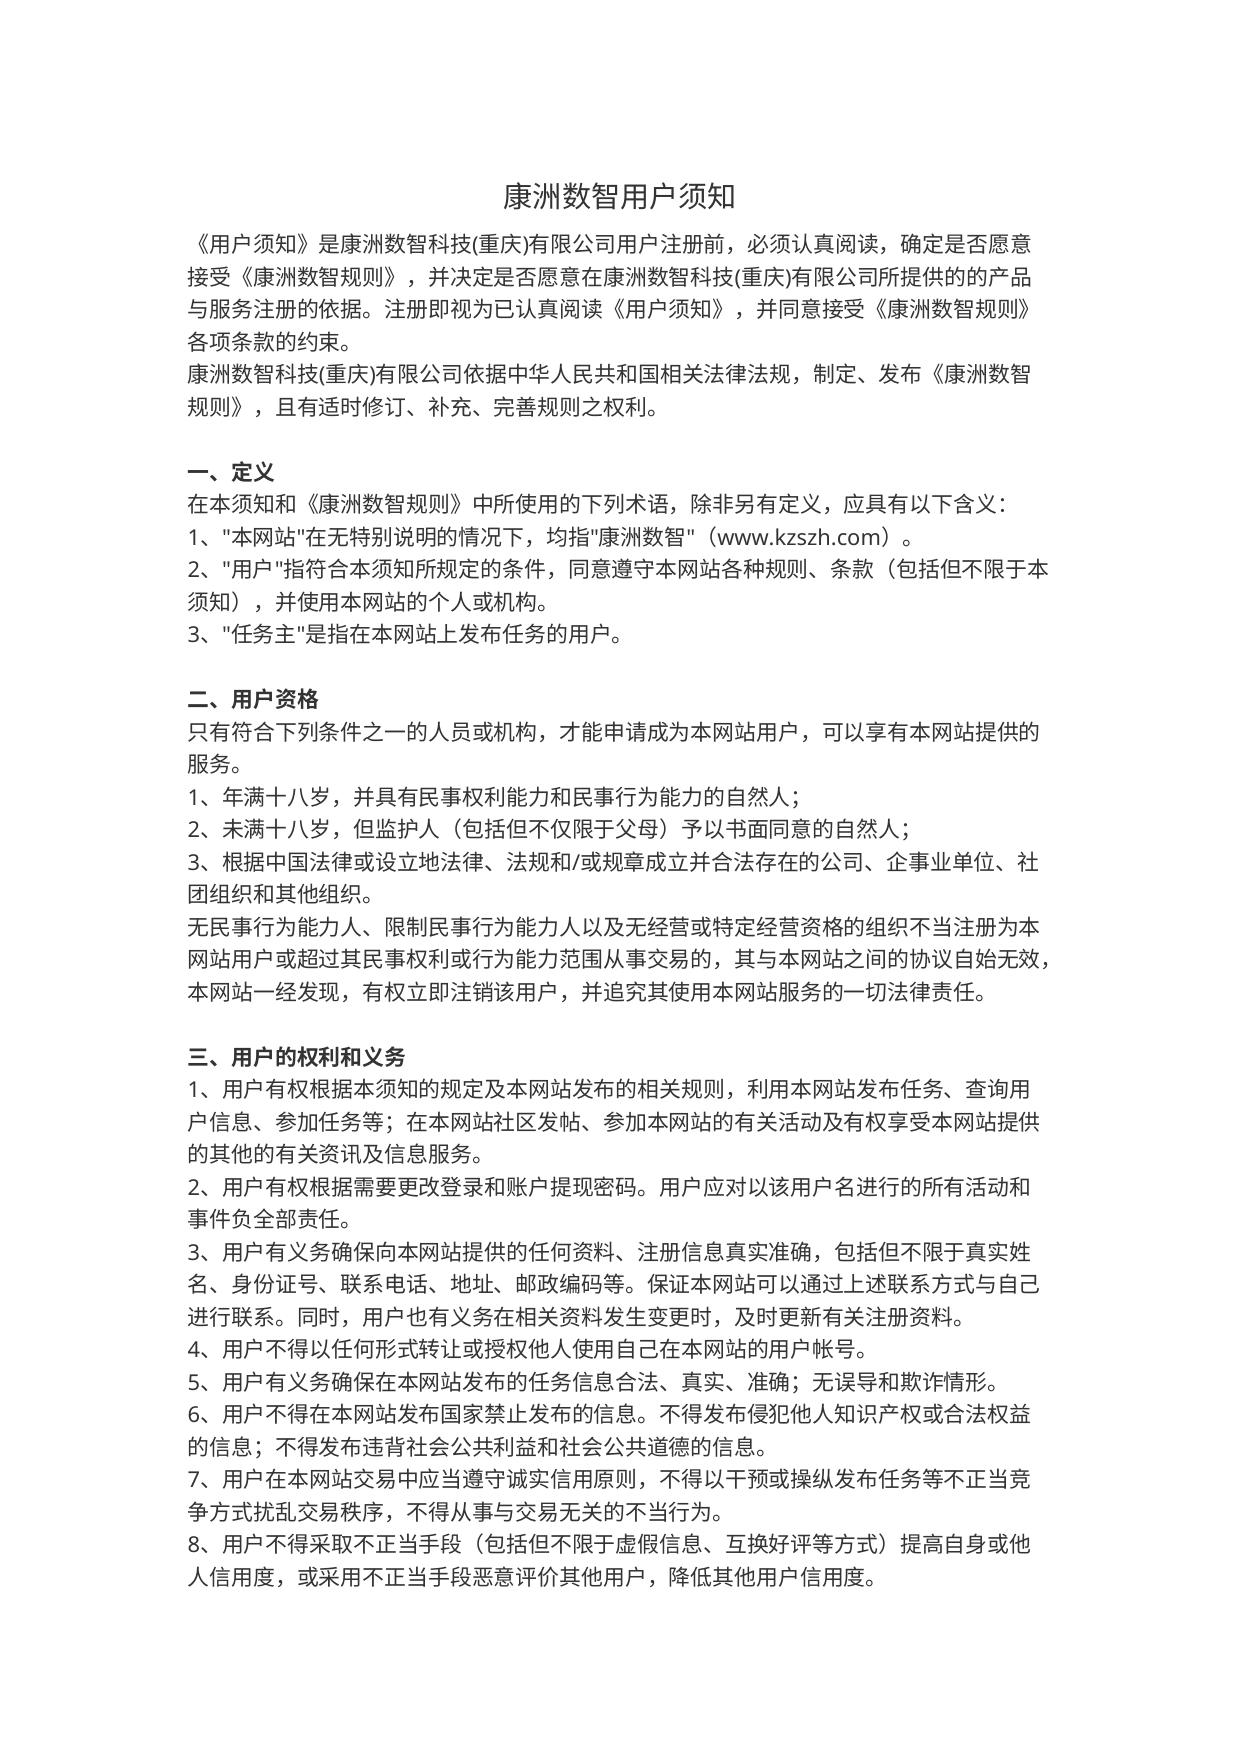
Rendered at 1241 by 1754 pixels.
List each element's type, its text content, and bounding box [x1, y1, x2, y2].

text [187, 909, 1053, 1592]
text 康洲数智科技(重庆)有限公司依据中华人民共和国相关法律法规，制定、发布《康洲数智规则》，且有适时修订、补充、完善规则之权利。 [187, 357, 1053, 422]
text 一、定义 在本须知和《康洲数智规则》中所使用的下列术语，除非另有定义，应具有以下含义： 1、"本网站"在无特别说明的情况下，均指"康洲数智"（www.kzszh.com）。 2、"用户"指符合本须知所规定的条件，同意遵守本网站各种规则、条款（包括但不限于本须知），并使用本网站的个人或机构。 3、"任务主"是指在本网站上发布任务的用户。 二、用户资格 只有符合下列条件之一的人员或机构，才能申请成为本网站用户，可以享有本网站提供的服务。 1、年满十八岁，并具有民事权利能力和民事行为能力的自然人； 2、未满十八岁，但监护人（包括但不仅限于父母）予以书面同意的自然人； 3、根据中国法律或设立地法律、法规和/或规章成立并合法存在的公司、企事业单位、社团组织和其他组织。 [187, 454, 1053, 909]
text 《用户须知》是康洲数智科技(重庆)有限公司用户注册前，必须认真阅读，确定是否愿意接受《康洲数智规则》，并决定是否愿意在康洲数智科技(重庆)有限公司所提供的的产品与服务注册的依据。注册即视为已认真阅读《用户须知》，并同意接受《康洲数智规则》各项条款的约束。 [187, 227, 1053, 357]
text 康洲数智用户须知 [187, 162, 1053, 227]
